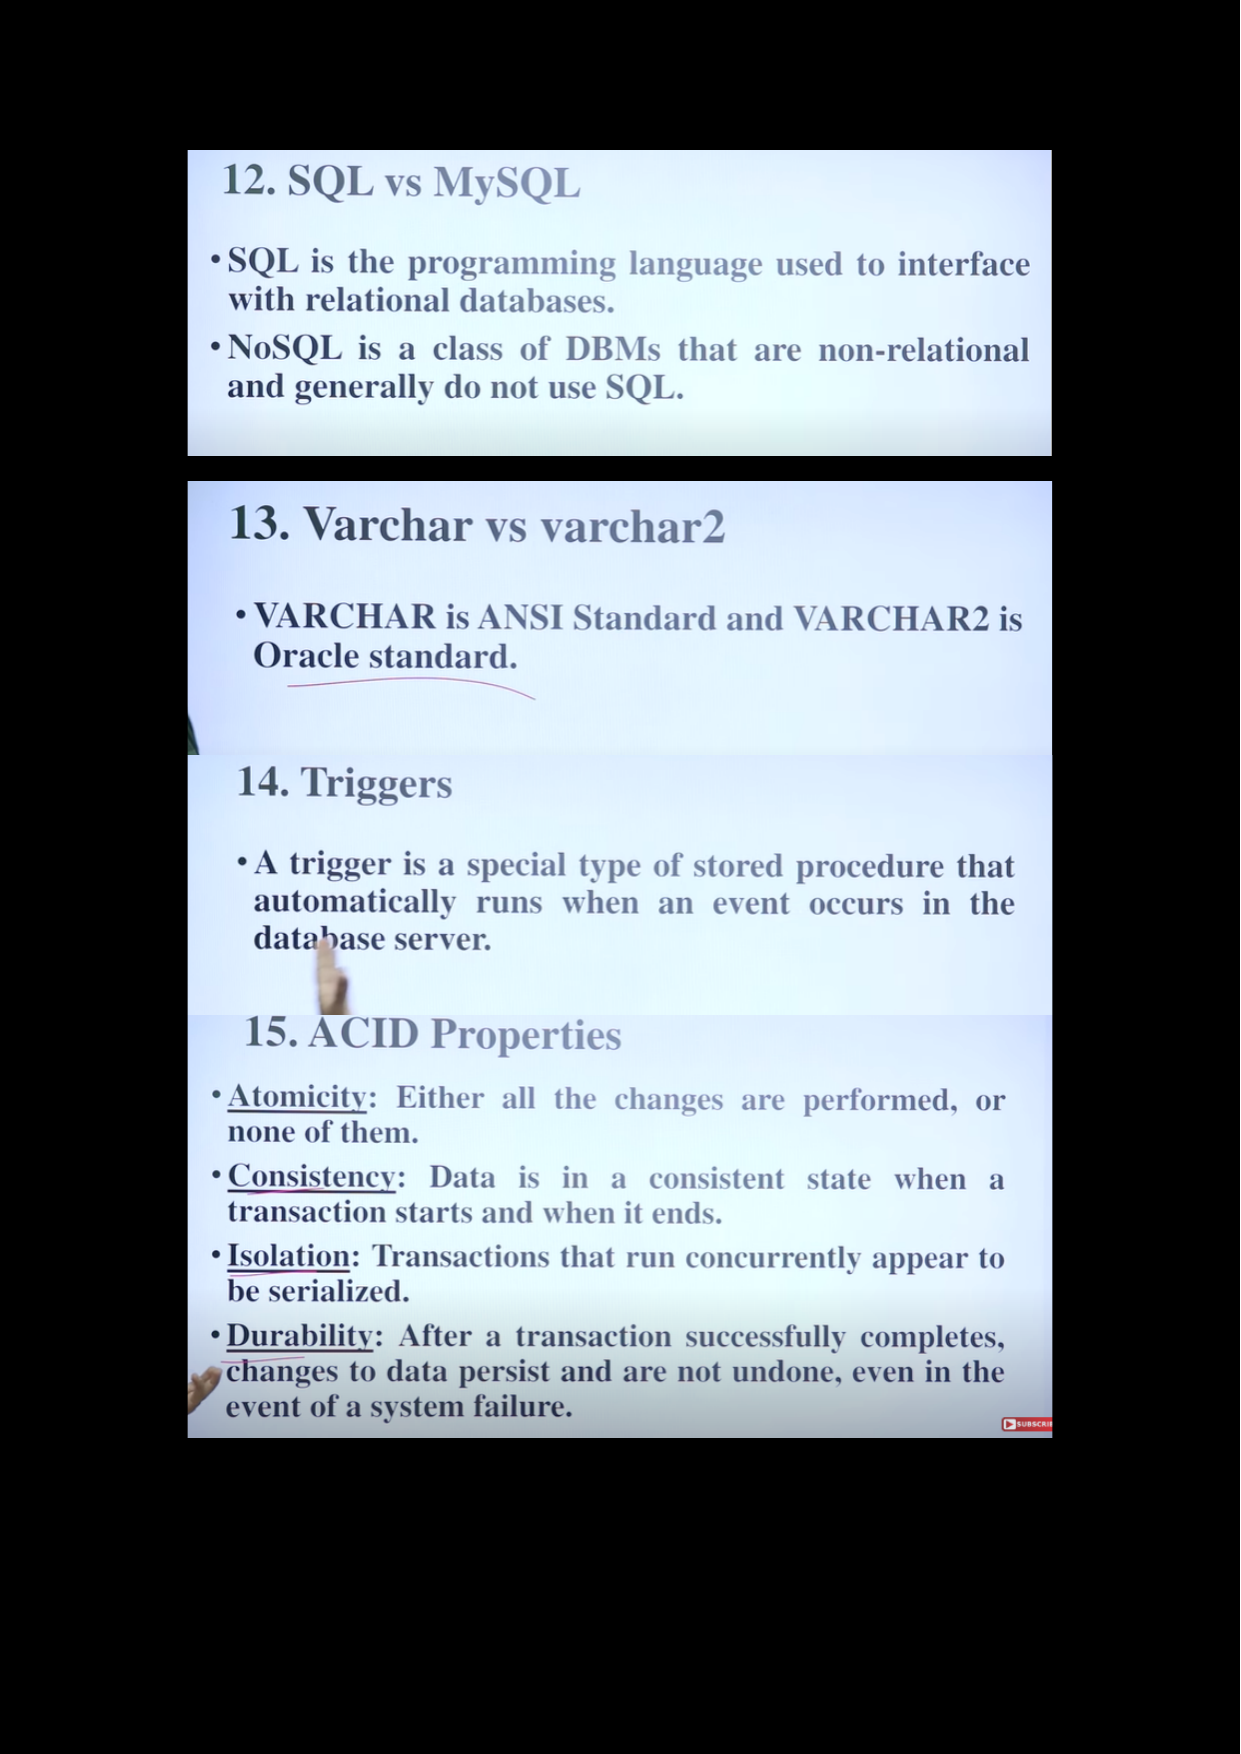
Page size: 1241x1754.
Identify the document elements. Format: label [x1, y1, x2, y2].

picture [187, 481, 1053, 1438]
picture [187, 150, 1052, 456]
